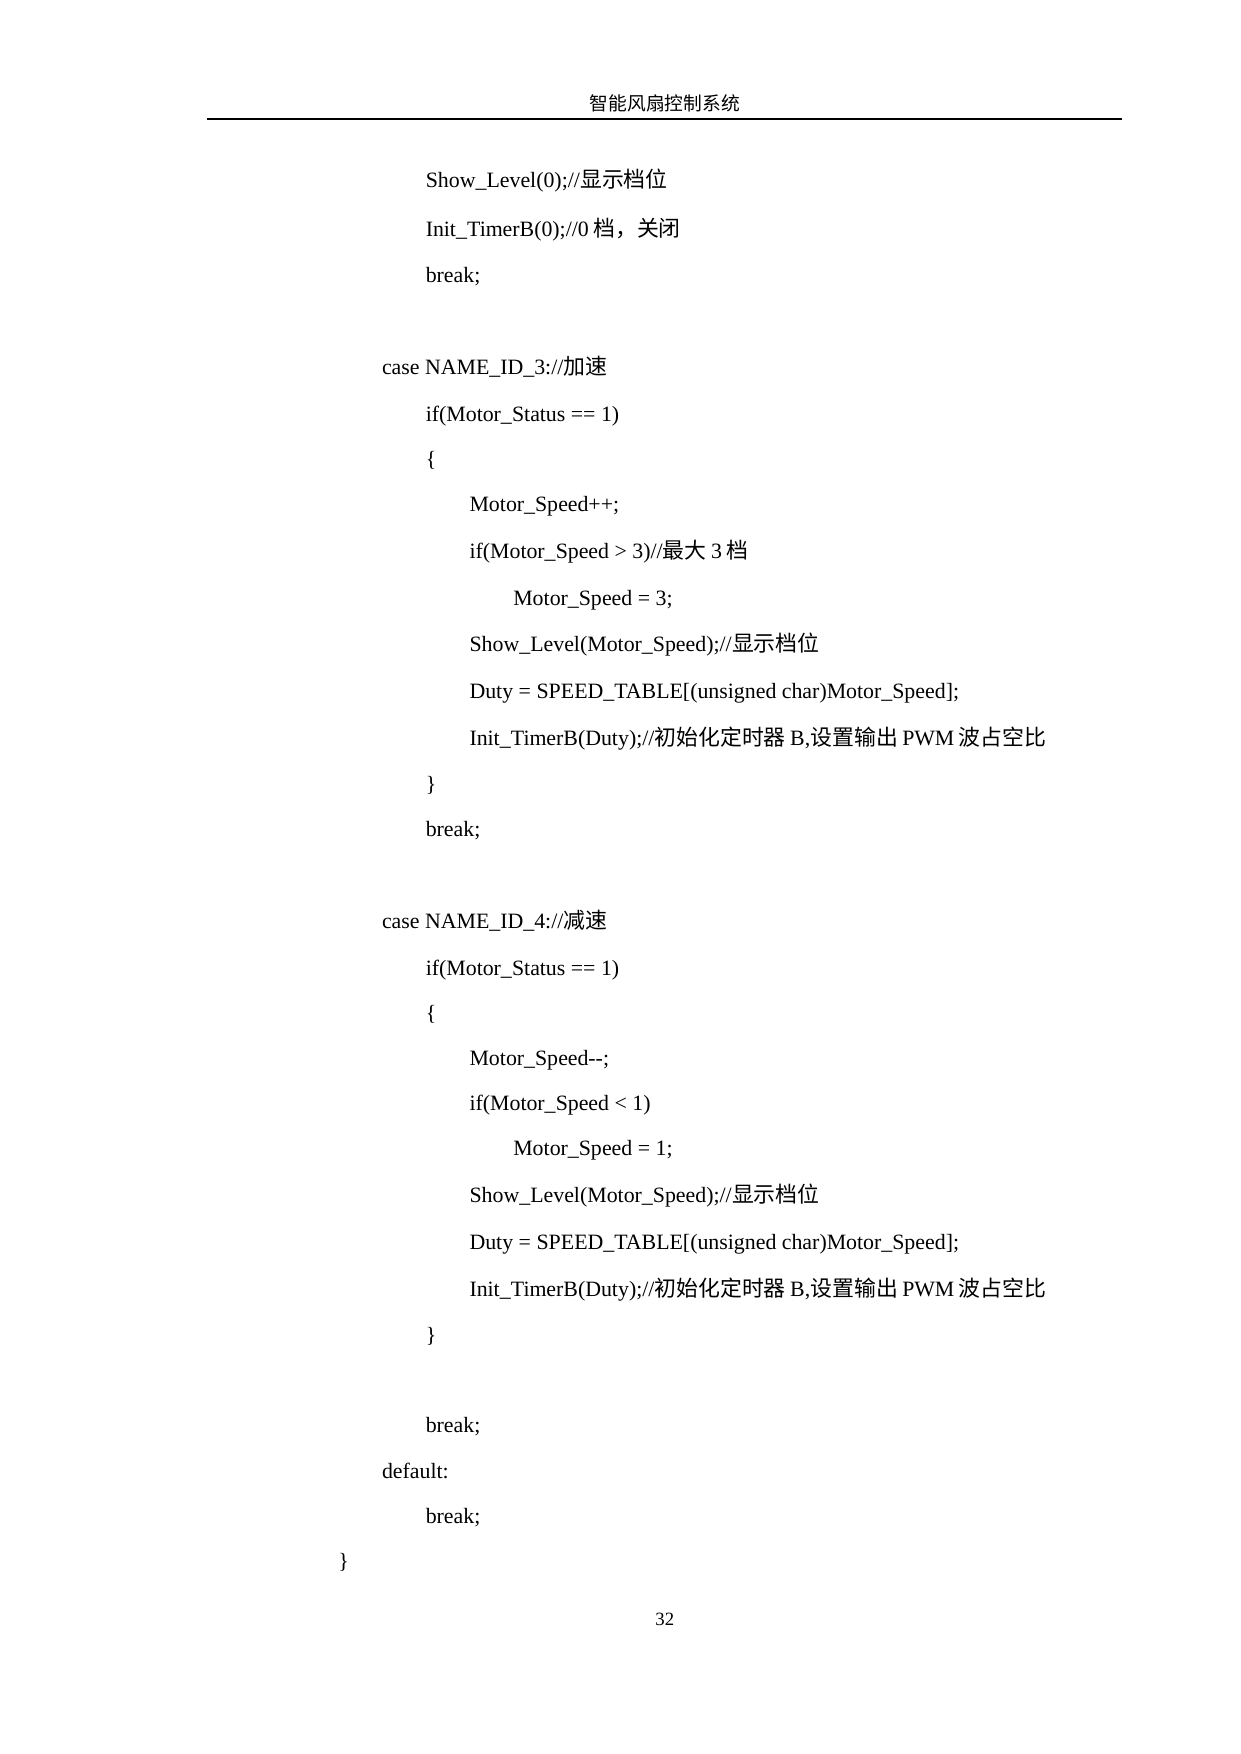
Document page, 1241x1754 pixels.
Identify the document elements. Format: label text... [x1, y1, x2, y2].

text Init_TimerB(Duty);//初始化定时器B,设置输出PWM波占空比 [207, 719, 1122, 752]
text { [207, 996, 1122, 1029]
text break; [207, 813, 1122, 845]
text Motor_Speed = 1; [207, 1132, 1122, 1164]
text if(Motor_Status == 1) [207, 951, 1122, 984]
text Init_TimerB(Duty);//初始化定时器B,设置输出PWM波占空比 [207, 1270, 1122, 1303]
text { [207, 442, 1122, 475]
text break; [207, 1409, 1122, 1441]
text } [207, 1544, 1122, 1577]
text } [207, 1319, 1122, 1351]
text Show_Level(Motor_Speed);//显示档位 [207, 626, 1122, 658]
text case NAME_ID_3://加速 [207, 349, 1122, 381]
text break; [207, 259, 1122, 291]
text Show_Level(Motor_Speed);//显示档位 [207, 1177, 1122, 1209]
text if(Motor_Speed > 3)//最大3档 [207, 532, 1122, 565]
text default: [207, 1454, 1122, 1486]
text Motor_Speed = 3; [207, 581, 1122, 613]
text Show_Level(0);//显示档位 [207, 162, 1122, 194]
text Init_TimerB(0);//0档，关闭 [207, 210, 1122, 243]
text if(Motor_Status == 1) [207, 397, 1122, 430]
text Duty = SPEED_TABLE[(unsigned char)Motor_Speed]; [207, 1225, 1122, 1258]
text case NAME_ID_4://减速 [207, 903, 1122, 936]
text if(Motor_Speed < 1) [207, 1087, 1122, 1119]
text break; [207, 1499, 1122, 1532]
text Motor_Speed--; [207, 1042, 1122, 1074]
text Duty = SPEED_TABLE[(unsigned char)Motor_Speed]; [207, 674, 1122, 707]
text Motor_Speed++; [207, 487, 1122, 520]
text } [207, 768, 1122, 800]
